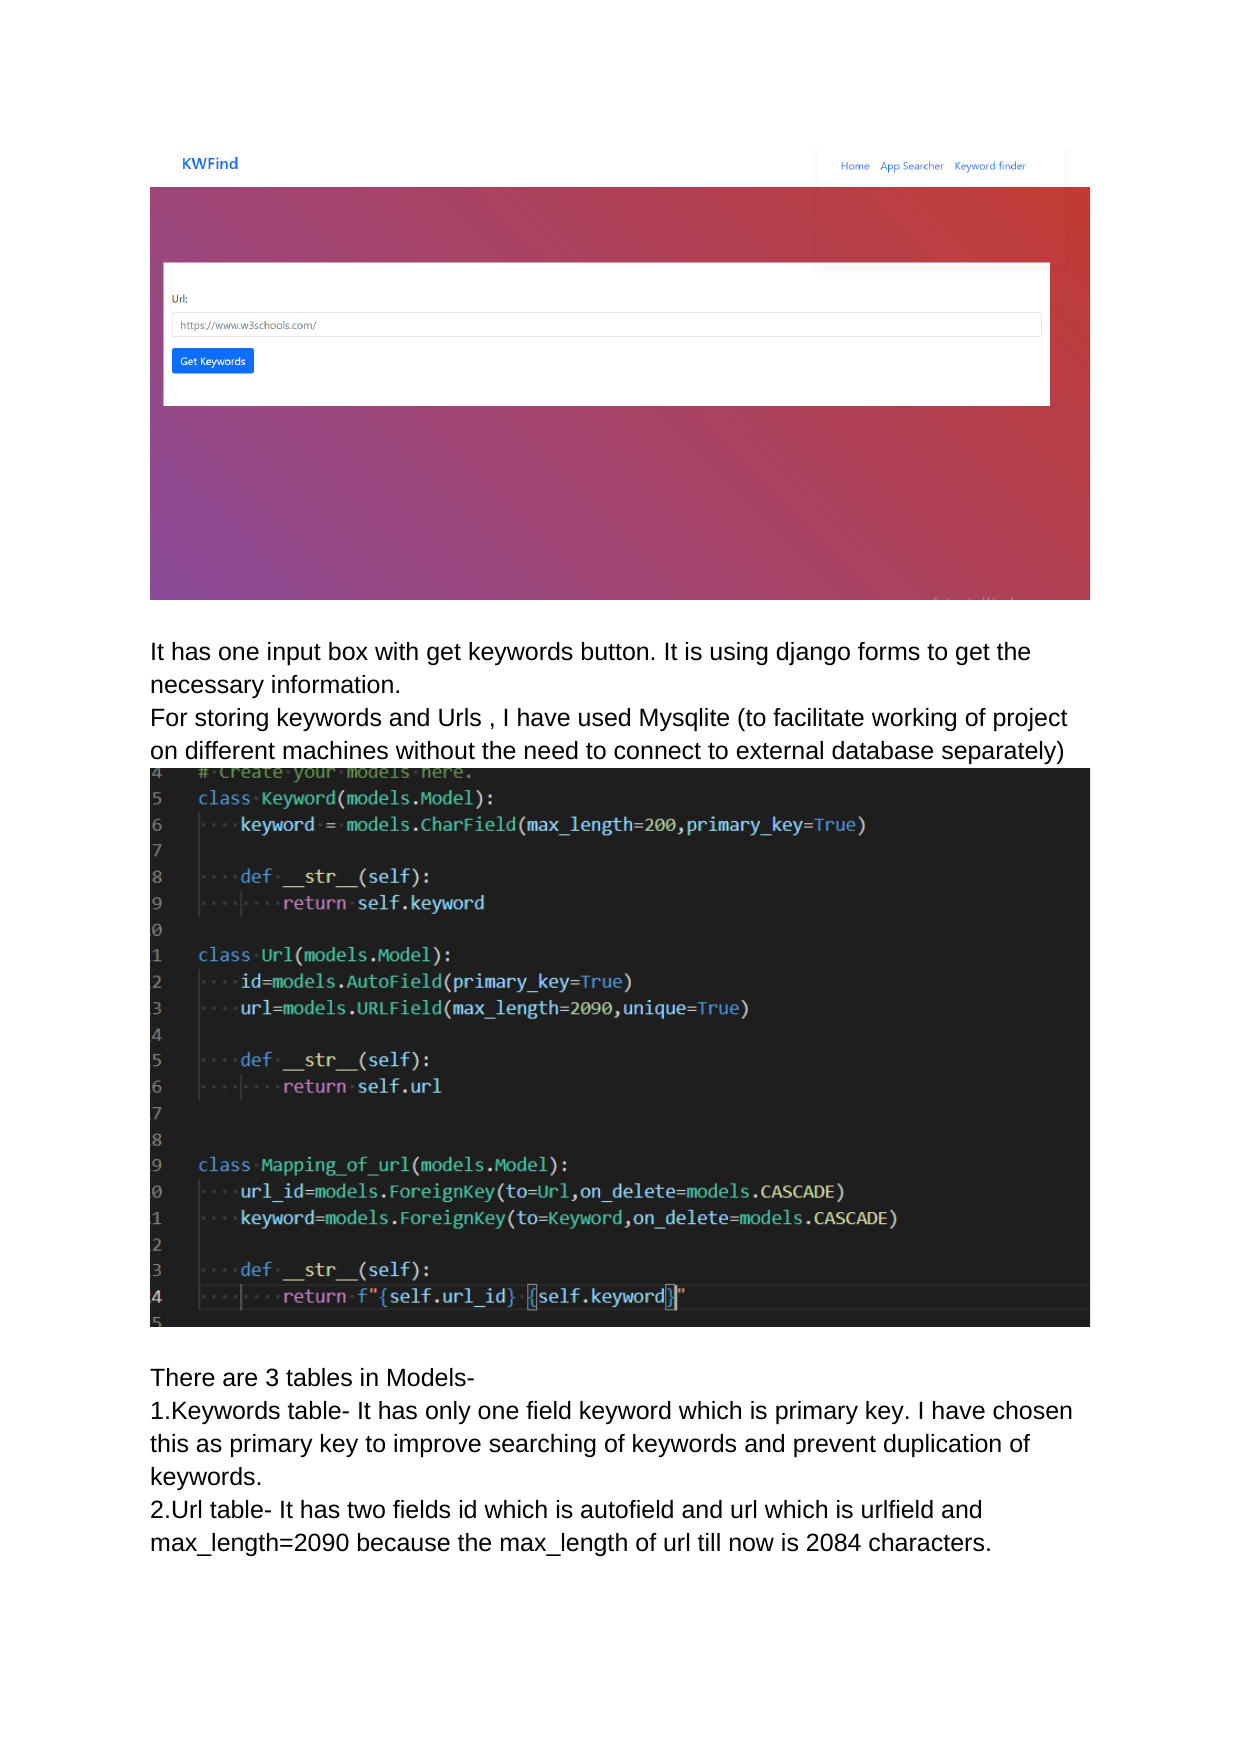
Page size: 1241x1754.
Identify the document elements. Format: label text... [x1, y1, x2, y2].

picture [150, 150, 1091, 600]
picture [150, 768, 1091, 1327]
text It has one input box with get keywords button. It is using django forms to get the necessary information. [150, 637, 1090, 698]
text There are 3 tables in Models- [150, 1363, 1090, 1392]
text 2.Url table- It has two fields id which is autofield and url which is urlfield and max_length=2090 because the max_length of url till now is 2084 characters. [150, 1495, 1090, 1557]
text 1.Keywords table- It has only one field keyword which is primary key. I have chosen this as primary key to improve searching of keywords and prevent duplication of keywords. [150, 1396, 1090, 1491]
text For storing keywords and Urls , I have used Mysqlite (to facilitate working of project on different machines without the need to connect to external database separately) [150, 703, 1090, 764]
